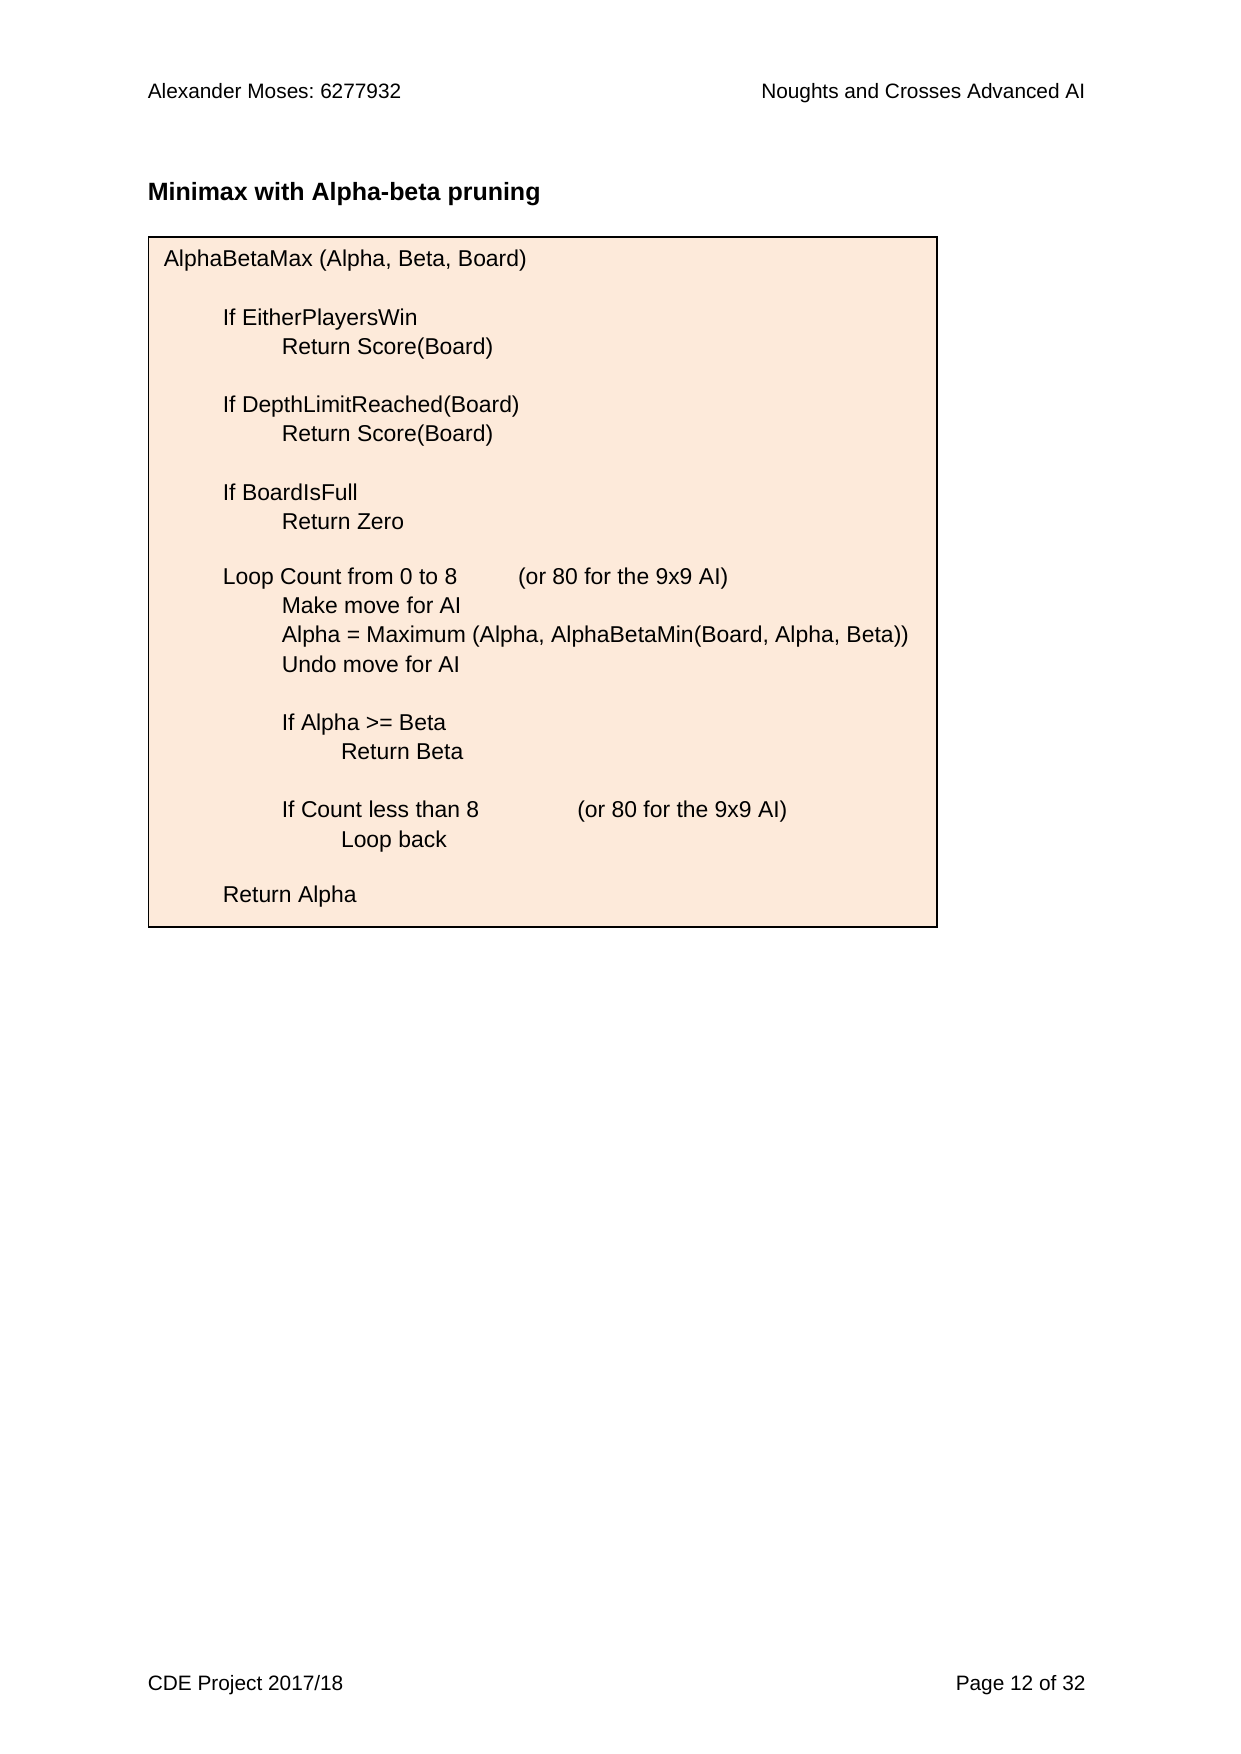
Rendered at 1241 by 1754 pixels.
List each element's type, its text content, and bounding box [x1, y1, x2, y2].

text Minimax with Alpha-beta pruning [148, 176, 1122, 206]
